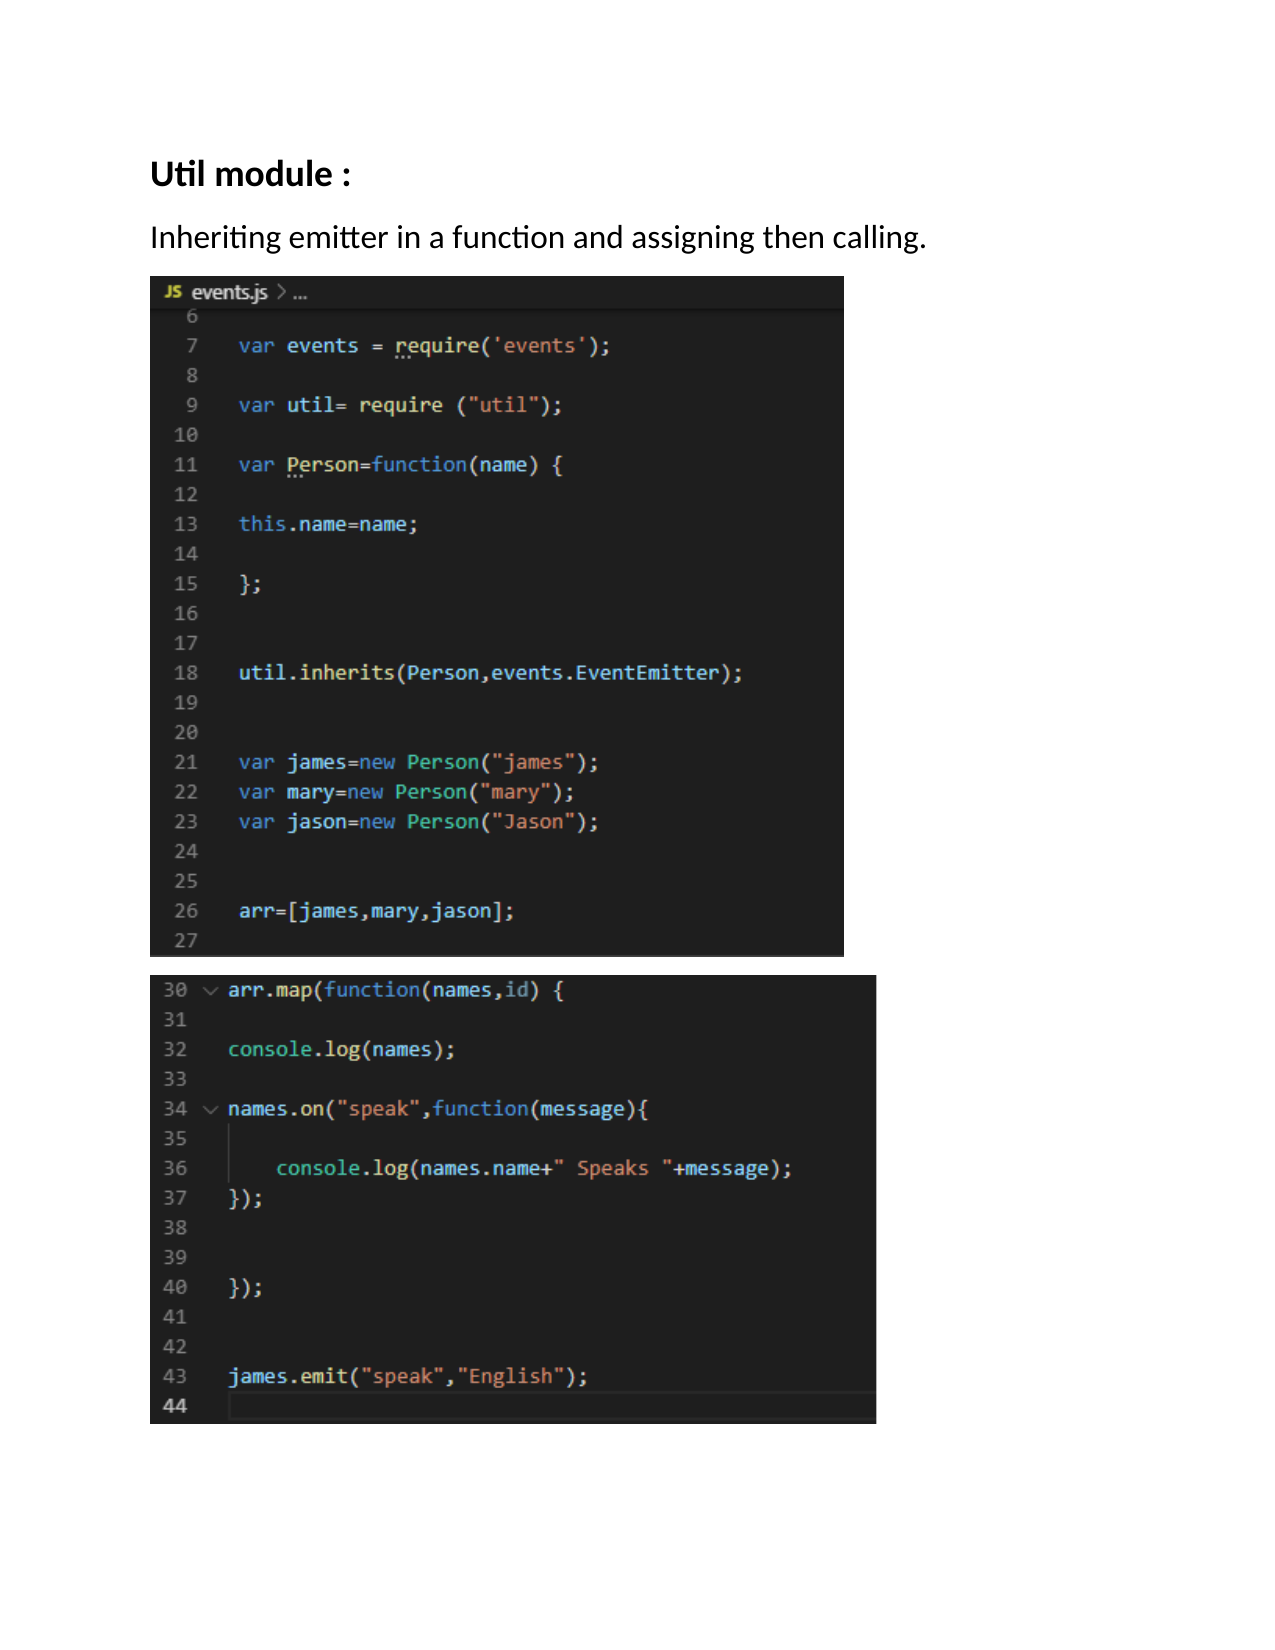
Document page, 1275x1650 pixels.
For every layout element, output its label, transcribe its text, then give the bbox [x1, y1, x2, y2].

text Util module : [150, 150, 1125, 196]
picture [150, 276, 844, 957]
text Inheriting emitter in a function and assigning then calling. [150, 216, 1125, 257]
picture [150, 975, 877, 1424]
